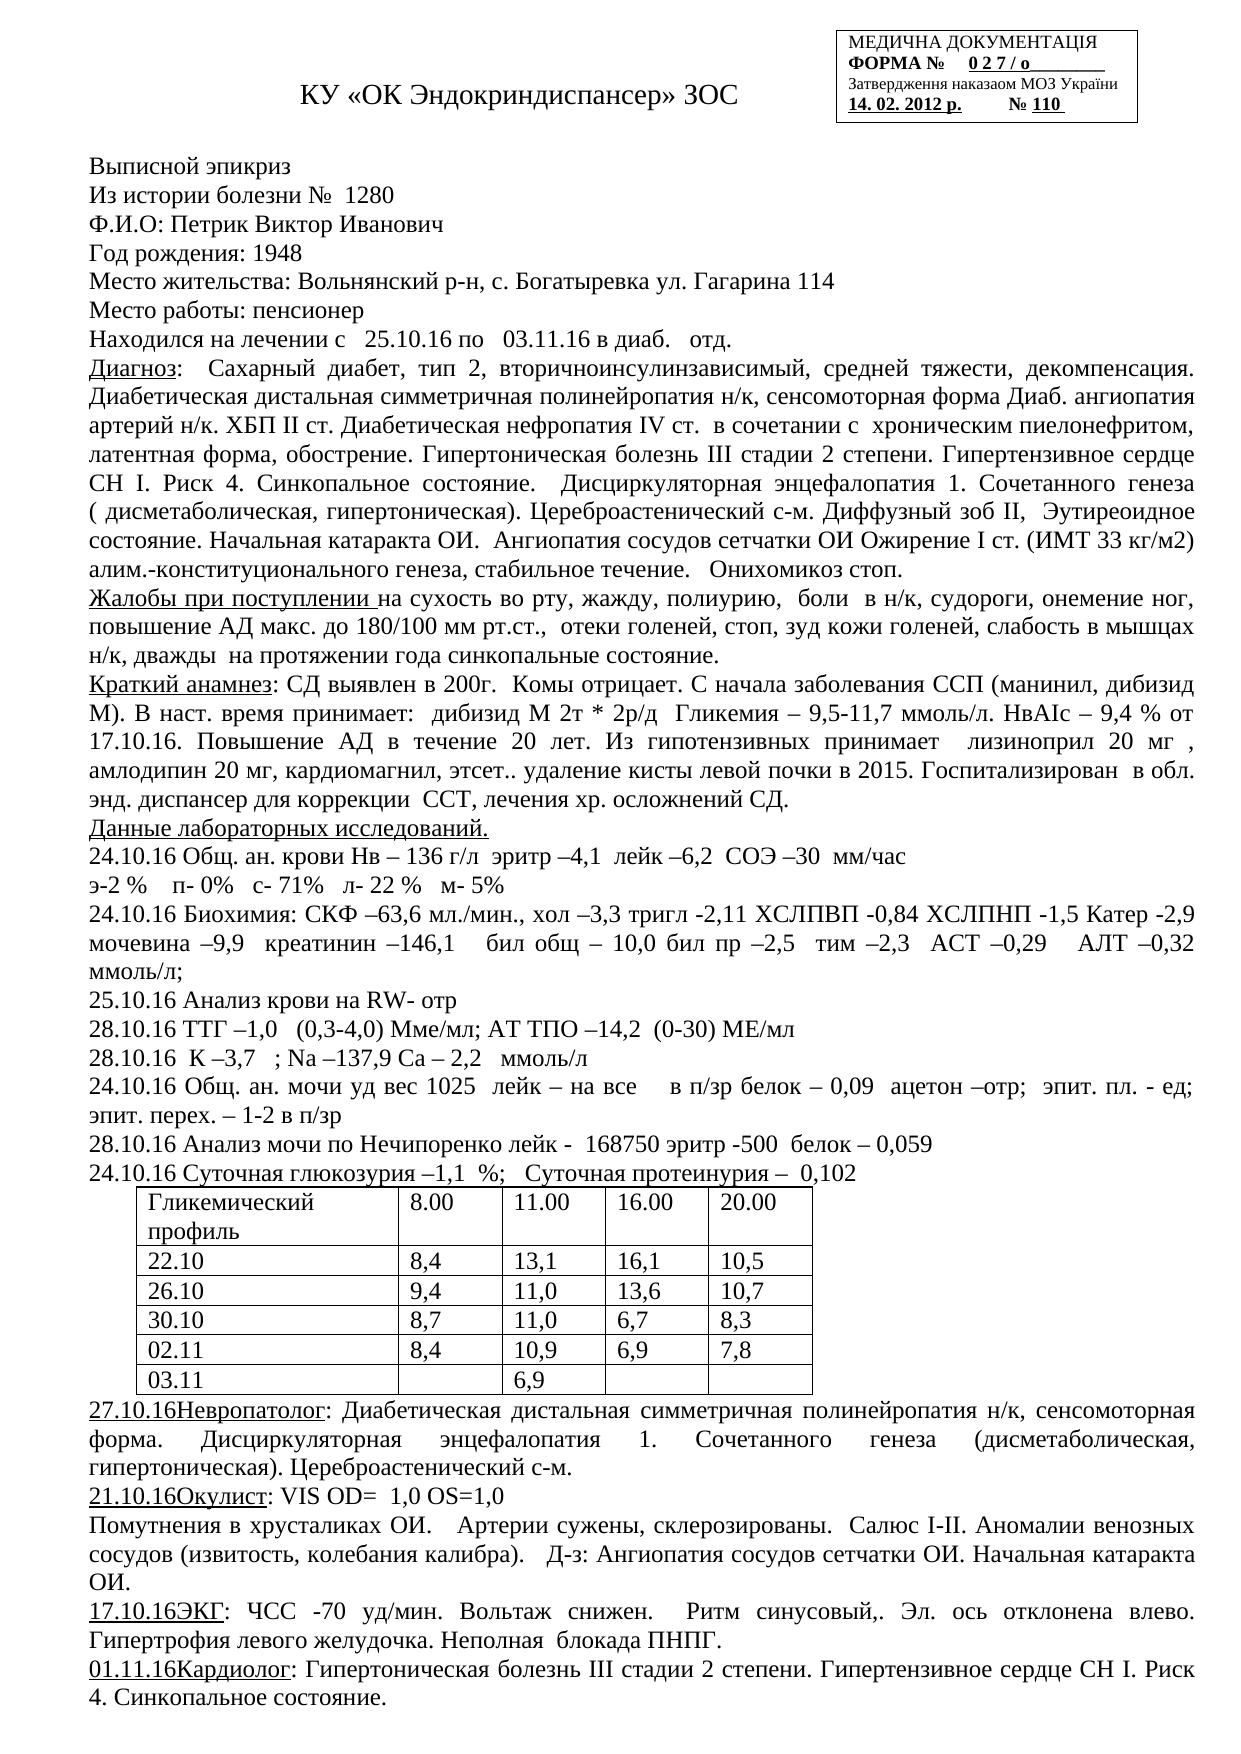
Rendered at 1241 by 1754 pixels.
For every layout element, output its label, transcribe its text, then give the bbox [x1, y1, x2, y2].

table_cell 02.11 [137, 1335, 398, 1364]
text Место жительства: Вольнянский р-н, с. Богатыревка ул. Гагарина 114 [89, 266, 1196, 295]
subtitle Из истории болезни № 1280 [89, 180, 1196, 209]
table_cell [709, 1365, 812, 1394]
text 24.10.16 Биохимия: СКФ –63,6 мл./мин., хол –3,3 тригл -2,11 ХСЛПВП -0,84 ХСЛПНП -1,5 Катер -2,9 мочевина –9,9 креатинин –146,1 бил общ – 10,0 бил пр –2,5 тим –2,3 АСТ –0,29 АЛТ –0,32 ммоль/л; [89, 899, 1196, 985]
text 24.10.16 Общ. ан. крови Нв – 136 г/л эритр –4,1 лейк –6,2 СОЭ –30 мм/час [89, 841, 1196, 870]
table_cell 30.10 [137, 1306, 398, 1334]
table_cell 11,0 [503, 1306, 605, 1334]
table_header 20.00 [709, 1188, 812, 1245]
text Краткий анамнез: СД выявлен в 200г. Комы отрицает. С начала заболевания ССП (манинил, дибизид М). В наст. время принимает: дибизид М 2т * 2р/д Гликемия – 9,5-11,7 ммоль/л. НвАIс – 9,4 % от 17.10.16. Повышение АД в течение 20 лет. Из гипотензивных принимает лизиноприл 20 мг , амлодипин 20 мг, кардиомагнил, этсет.. удаление кисты левой почки в 2015. Госпитализирован в обл. энд. диспансер для коррекции ССТ, лечения хр. осложнений СД. [89, 669, 1196, 813]
table_cell 10,9 [503, 1335, 605, 1364]
table_cell 7,8 [709, 1335, 812, 1364]
table_cell 10,5 [709, 1246, 812, 1275]
subtitle Ф.И.О: Петрик Виктор Иванович [89, 209, 1196, 238]
table_cell 8,4 [399, 1335, 502, 1364]
table_cell 11,0 [503, 1276, 605, 1304]
text 28.10.16 Анализ мочи по Нечипоренко лейк - 168750 эритр -500 белок – 0,059 [89, 1129, 1196, 1158]
text 21.10.16Окулист: VIS OD= 1,0 OS=1,0 [89, 1481, 1196, 1510]
table_cell 8,4 [399, 1246, 502, 1275]
table_cell 13,1 [503, 1246, 605, 1275]
table_cell 6,7 [606, 1306, 708, 1334]
text Место работы: пенсионер [89, 295, 1196, 324]
table_cell 8,7 [399, 1306, 502, 1334]
table_cell 10,7 [709, 1276, 812, 1304]
table_cell 16,1 [606, 1246, 708, 1275]
subtitle 24.10.16 Общ. ан. мочи уд вес 1025 лейк – на все в п/зр белок – 0,09 ацетон –отр; эпит. пл. - ед; эпит. перех. – 1-2 в п/зр [89, 1071, 1196, 1129]
table_cell 9,4 [399, 1276, 502, 1304]
text Находился на лечении с 25.10.16 по 03.11.16 в диаб. отд. [89, 324, 1196, 353]
text Диагноз: Сахарный диабет, тип 2, вторичноинсулинзависимый, средней тяжести, декомпенсация. Диабетическая дистальная симметричная полинейропатия н/к, сенсомоторная форма Диаб. ангиопатия артерий н/к. ХБП II ст. Диабетическая нефропатия IV ст. в сочетании с хроническим пиелонефритом, латентная форма, обострение. Гипертоническая болезнь III стадии 2 степени. Гипертензивное сердце СН I. Риск 4. Синкопальное состояние. Дисциркуляторная энцефалопатия 1. Сочетанного генеза ( дисметаболическая, гипертоническая). Цереброастенический с-м. Диффузный зоб II, Эутиреоидное состояние. Начальная катаракта ОИ. Ангиопатия сосудов сетчатки ОИ Ожирение I ст. (ИМТ 33 кг/м2) алим.-конституционального генеза, стабильное течение. Онихомикоз стоп. [89, 353, 1196, 583]
table_cell 26.10 [137, 1276, 398, 1304]
table_cell 13,6 [606, 1276, 708, 1304]
text 24.10.16 Суточная глюкозурия –1,1 %; Суточная протеинурия – 0,102 [89, 1158, 1196, 1186]
text 01.11.16Кардиолог: Гипертоническая болезнь III стадии 2 степени. Гипертензивное сердце СН I. Риск 4. Синкопальное состояние. [89, 1654, 1196, 1711]
table_header 8.00 [399, 1188, 502, 1245]
table_cell 22.10 [137, 1246, 398, 1275]
table_cell 6,9 [503, 1365, 605, 1394]
table_cell 6,9 [606, 1335, 708, 1364]
text 25.10.16 Анализ крови на RW- отр [89, 985, 1196, 1014]
table_header 11.00 [503, 1188, 605, 1245]
subtitle Выписной эпикриз [89, 151, 1202, 180]
table_header 16.00 [606, 1188, 708, 1245]
table_cell [606, 1365, 708, 1394]
text э-2 % п- 0% с- 71% л- 22 % м- 5% [89, 870, 1196, 899]
table_cell 03.11 [137, 1365, 398, 1394]
text Помутнения в хрусталиках ОИ. Артерии сужены, склерозированы. Салюс I-II. Аномалии венозных сосудов (извитость, колебания калибра). Д-з: Ангиопатия сосудов сетчатки ОИ. Начальная катаракта ОИ. [89, 1510, 1196, 1596]
table_cell 8,3 [709, 1306, 812, 1334]
text Жалобы при поступлении на сухость во рту, жажду, полиурию, боли в н/к, судороги, онемение ног, повышение АД макс. до 180/100 мм рт.ст., отеки голеней, стоп, зуд кожи голеней, слабость в мышцах н/к, дважды на протяжении года синкопальные состояние. [89, 583, 1196, 669]
text 28.10.16 К –3,7 ; Nа –137,9 Са – 2,2 ммоль/л [89, 1043, 1196, 1071]
text 17.10.16ЭКГ: ЧСС -70 уд/мин. Вольтаж снижен. Ритм синусовый,. Эл. ось отклонена влево. Гипертрофия левого желудочка. Неполная блокада ПНПГ. [89, 1596, 1196, 1654]
text 27.10.16Невропатолог: Диабетическая дистальная симметричная полинейропатия н/к, сенсомоторная форма. Дисциркуляторная энцефалопатия 1. Сочетанного генеза (дисметаболическая, гипертоническая). Цереброастенический с-м. [89, 1395, 1196, 1481]
text Год рождения: 1948 [89, 238, 1196, 266]
text 28.10.16 ТТГ –1,0 (0,3-4,0) Мме/мл; АТ ТПО –14,2 (0-30) МЕ/мл [89, 1014, 1196, 1043]
text Данные лабораторных исследований. [89, 813, 1196, 841]
table_header Гликемический профиль [137, 1188, 398, 1245]
table_cell [399, 1365, 502, 1394]
